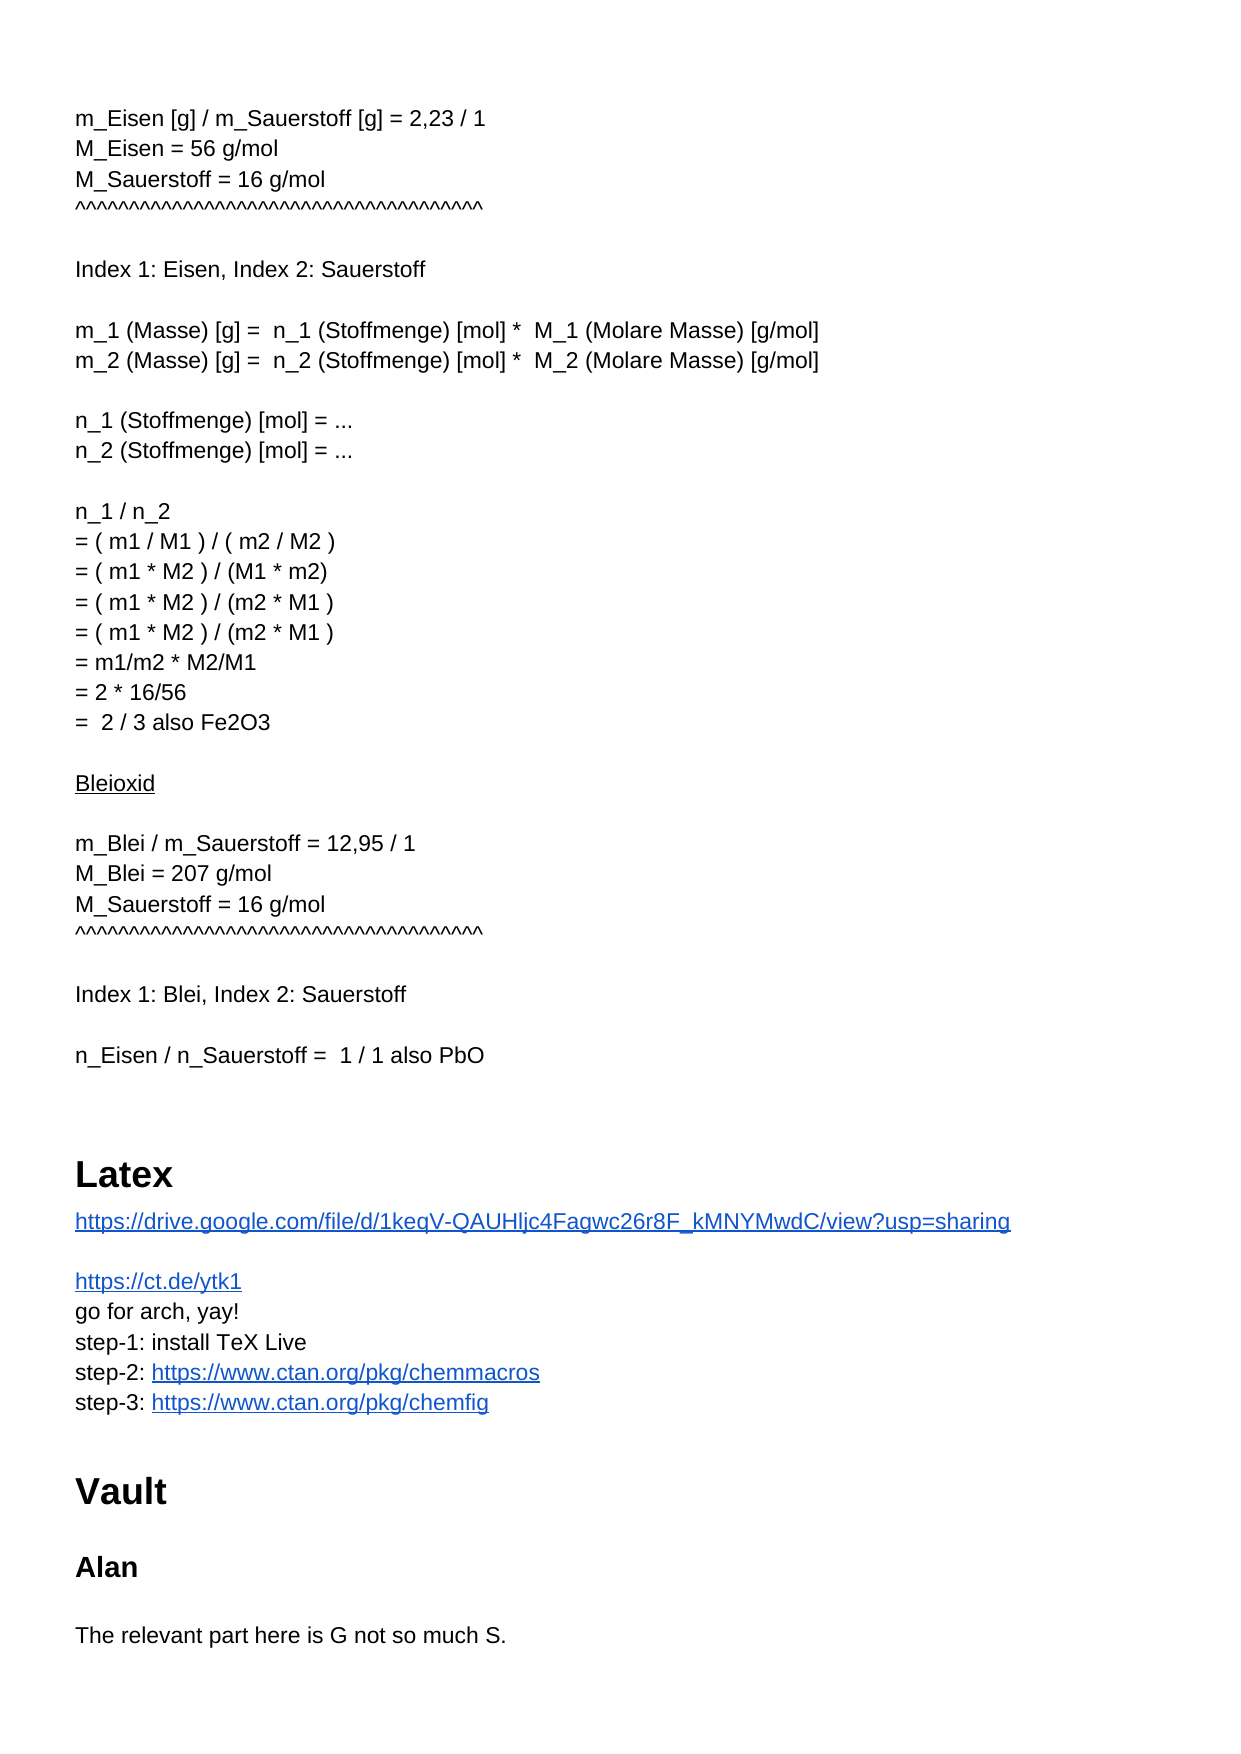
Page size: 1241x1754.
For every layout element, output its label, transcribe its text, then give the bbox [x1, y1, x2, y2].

text https://ct.de/ytk1 [75, 1268, 1165, 1294]
text Index 1: Blei, Index 2: Sauerstoff [75, 981, 1165, 1008]
text M_Sauerstoff = 16 g/mol [75, 166, 1165, 192]
text n_1 (Stoffmenge) [mol] = ... [75, 407, 1165, 434]
text = 2 / 3 also Fe2O3 [75, 709, 1165, 736]
text ^^^^^^^^^^^^^^^^^^^^^^^^^^^^^^^^^^^^^^ [75, 921, 1165, 947]
subtitle Latex [75, 1152, 1165, 1195]
text https://drive.google.com/file/d/1keqV-QAUHljc4Fagwc26r8F_kMNYMwdC/view?usp=sharing [75, 1208, 1165, 1234]
text m_2 (Masse) [g] = n_2 (Stoffmenge) [mol] * M_2 (Molare Masse) [g/mol] [75, 347, 1165, 373]
text = ( m1 / M1 ) / ( m2 / M2 ) [75, 528, 1165, 554]
text = 2 * 16/56 [75, 679, 1165, 706]
text m_Blei / m_Sauerstoff = 12,95 / 1 [75, 830, 1165, 857]
text Bleioxid [75, 770, 1165, 796]
text The relevant part here is G not so much S. [75, 1622, 1165, 1648]
text = m1/m2 * M2/M1 [75, 649, 1165, 675]
text go for arch, yay! [75, 1298, 1165, 1325]
text = ( m1 * M2 ) / (m2 * M1 ) [75, 588, 1165, 615]
text step-1: install TeX Live [75, 1328, 1165, 1355]
text m_Eisen [g] / m_Sauerstoff [g] = 2,23 / 1 [75, 105, 1165, 132]
text = ( m1 * M2 ) / (m2 * M1 ) [75, 619, 1165, 645]
text ^^^^^^^^^^^^^^^^^^^^^^^^^^^^^^^^^^^^^^ [75, 196, 1165, 222]
text Index 1: Eisen, Index 2: Sauerstoff [75, 256, 1165, 283]
text n_1 / n_2 [75, 498, 1165, 524]
text M_Eisen = 56 g/mol [75, 135, 1165, 162]
subtitle Alan [75, 1550, 1165, 1583]
text n_2 (Stoffmenge) [mol] = ... [75, 437, 1165, 464]
text n_Eisen / n_Sauerstoff = 1 / 1 also PbO [75, 1042, 1165, 1068]
text step-3: https://www.ctan.org/pkg/chemfig [75, 1389, 1165, 1415]
text step-2: https://www.ctan.org/pkg/chemmacros [75, 1359, 1165, 1385]
text M_Sauerstoff = 16 g/mol [75, 891, 1165, 917]
subtitle Vault [75, 1469, 1165, 1512]
text = ( m1 * M2 ) / (M1 * m2) [75, 558, 1165, 585]
text M_Blei = 207 g/mol [75, 860, 1165, 887]
text m_1 (Masse) [g] = n_1 (Stoffmenge) [mol] * M_1 (Molare Masse) [g/mol] [75, 317, 1165, 343]
